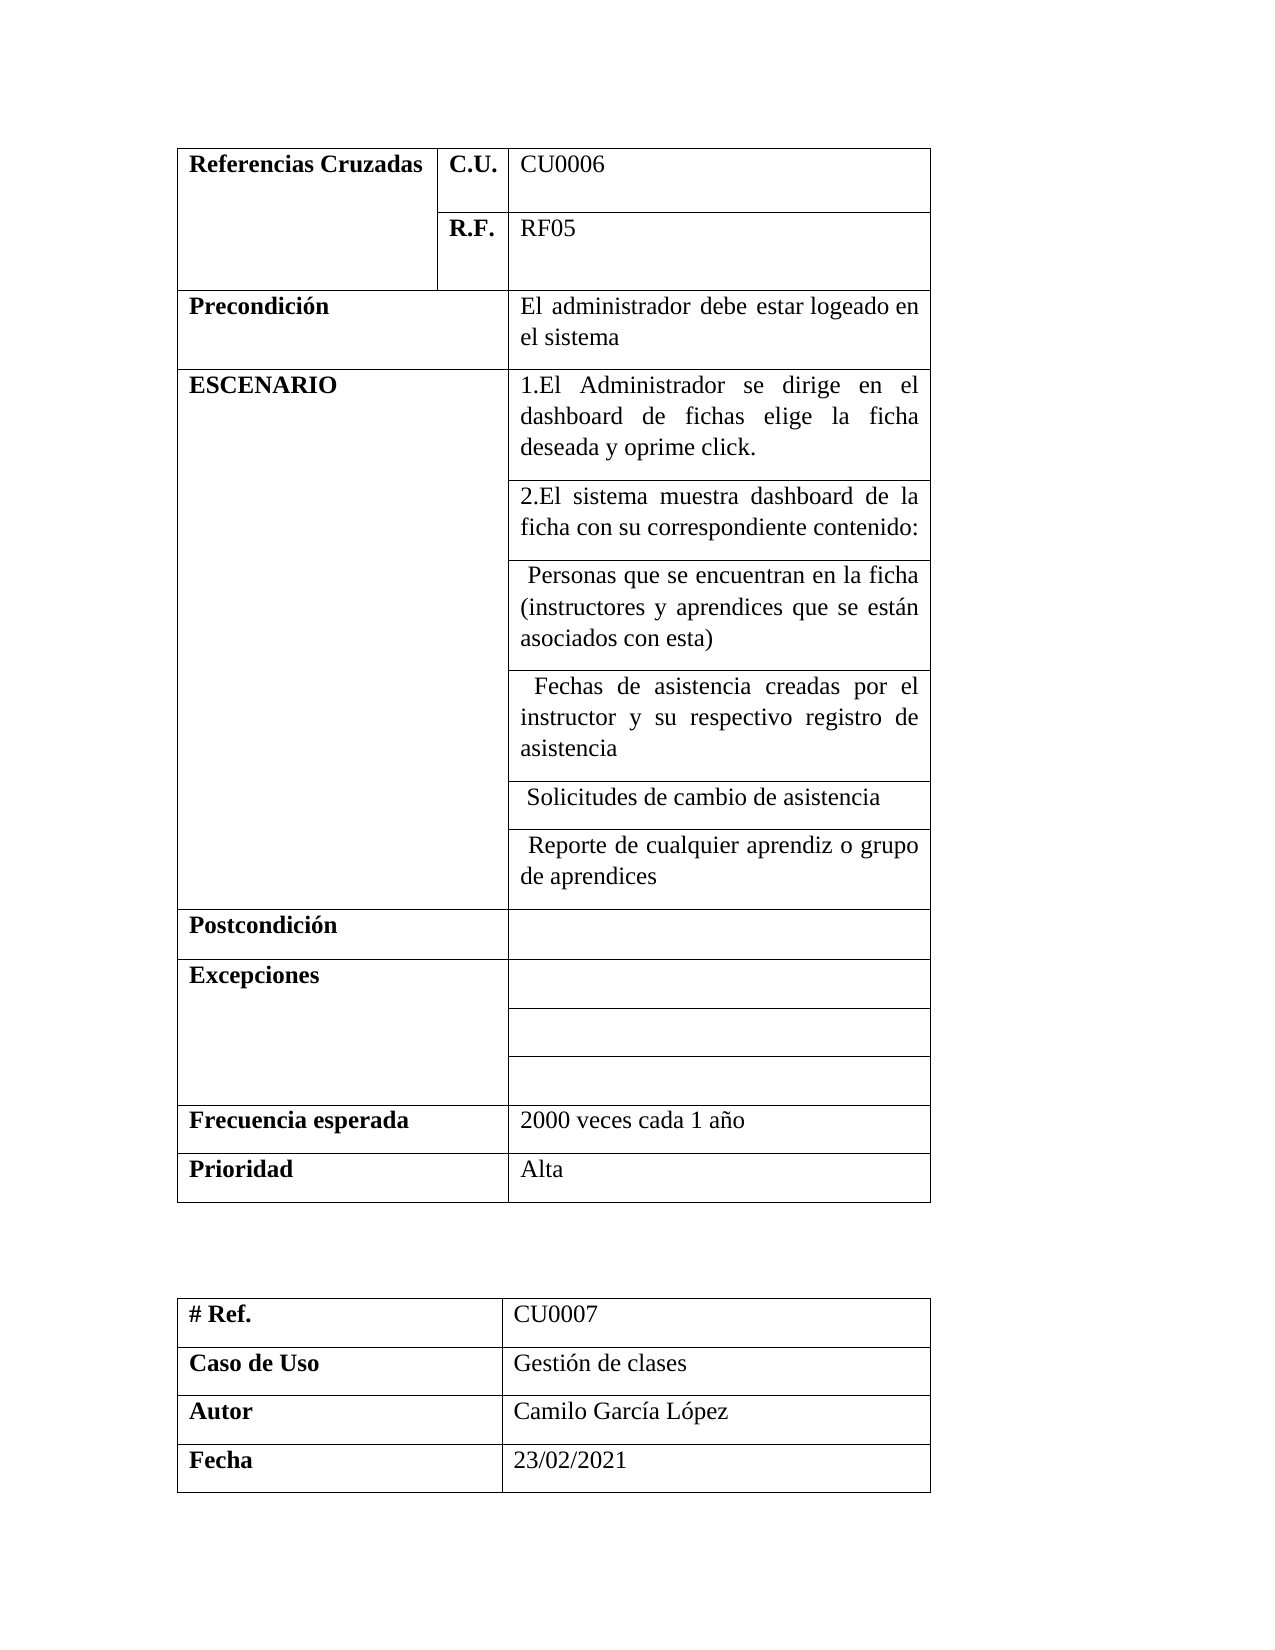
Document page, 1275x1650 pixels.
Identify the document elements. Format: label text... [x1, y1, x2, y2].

table_header # Ref. [178, 1299, 502, 1347]
table_cell Gestión de clases [503, 1348, 930, 1395]
table_cell Alta [509, 1154, 930, 1202]
table_header CU0007 [503, 1299, 930, 1347]
table_cell R.F. [438, 213, 508, 290]
table_cell Fechas de asistencia creadas por el instructor y su respectivo registro de asistencia [509, 671, 930, 781]
table_cell Reporte de cualquier aprendiz o grupo de aprendices [509, 830, 930, 909]
table_cell El administrador debe estar logeado en el sistema [509, 291, 930, 369]
table_cell C.U. [438, 149, 508, 212]
table_cell Postcondición [178, 910, 508, 959]
table_cell Personas que se encuentran en la ficha (instructores y aprendices que se están asociados con esta) [509, 561, 930, 670]
table_cell Caso de Uso [178, 1348, 502, 1395]
table_cell Autor [178, 1396, 502, 1444]
table_cell [509, 960, 930, 1007]
table_cell Fecha [178, 1445, 502, 1492]
table_cell [509, 910, 930, 959]
table_cell 2000 veces cada 1 año [509, 1106, 930, 1153]
table_cell 1.El Administrador se dirige en el dashboard de fichas elige la ficha deseada y oprime click. [509, 370, 930, 480]
table_cell Excepciones [178, 960, 508, 1104]
table_cell ESCENARIO [178, 370, 508, 909]
table_cell Camilo García López [503, 1396, 930, 1444]
table_cell [509, 1009, 930, 1056]
table_cell Prioridad [178, 1154, 508, 1202]
table_cell Precondición [178, 291, 508, 369]
table_cell Frecuencia esperada [178, 1106, 508, 1153]
table_cell [509, 1057, 930, 1104]
table_cell 2.El sistema muestra dashboard de la ficha con su correspondiente contenido: [509, 481, 930, 559]
table_cell 23/02/2021 [503, 1445, 930, 1492]
table_cell CU0006 [509, 149, 930, 212]
table_cell Referencias Cruzadas [178, 149, 437, 290]
table_cell Solicitudes de cambio de asistencia [509, 782, 930, 829]
table_cell RF05 [509, 213, 930, 290]
